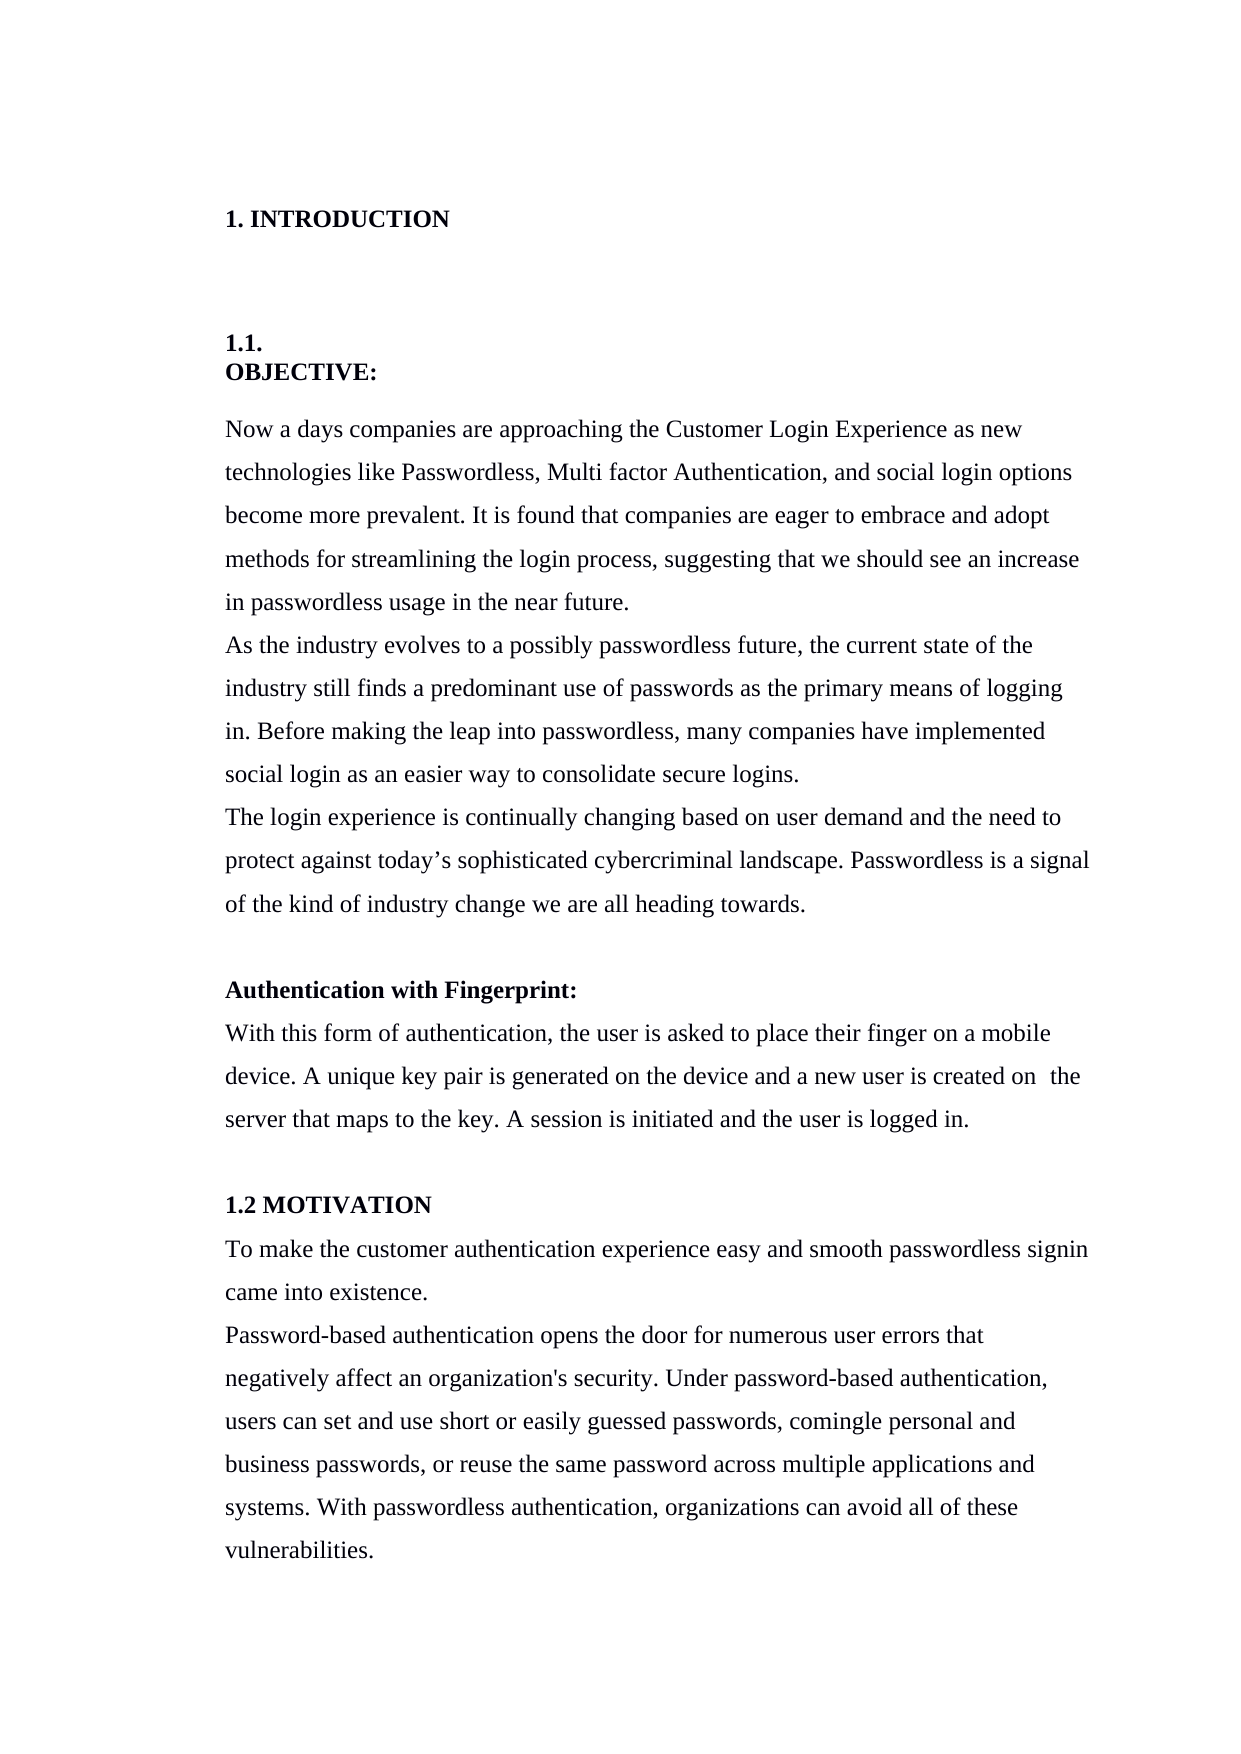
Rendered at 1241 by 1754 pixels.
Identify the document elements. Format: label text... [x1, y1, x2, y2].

text Password-based authentication opens the door for numerous user errors that negatively affect an organization's security. Under password-based authentication, users can set and use short or easily guessed passwords, comingle personal and business passwords, or reuse the same password across multiple applications and systems. With passwordless authentication, organizations can avoid all of these vulnerabilities. [225, 1320, 1090, 1564]
text 1. INTRODUCTION [225, 204, 1090, 232]
text To make the customer authentication experience easy and smooth passwordless signin [225, 1234, 1090, 1262]
text As the industry evolves to a possibly passwordless future, the current state of the industry still finds a predominant use of passwords as the primary means of logging in. Before making the leap into passwordless, many companies have implemented social login as an easier way to consolidate secure logins. [225, 630, 1090, 788]
text The login experience is continually changing based on user demand and the need to protect against today’s sophisticated cybercriminal landscape. Passwordless is a signal of the kind of industry change we are all heading towards. [225, 802, 1090, 917]
text Authentication with Fingerprint: [171, 975, 1090, 1004]
text With this form of authentication, the user is asked to place their finger on a mobile device. A unique key pair is generated on the device and a new user is created on the server that maps to the key. A session is initiated and the user is logged in. [171, 1018, 1090, 1133]
text 1.2 MOTIVATION [225, 1191, 1090, 1219]
text OBJECTIVE: [225, 357, 1090, 386]
text 1.1. [225, 328, 1090, 357]
text Now a days companies are approaching the Customer Login Experience as new technologies like Passwordless, Multi factor Authentication, and social login options become more prevalent. It is found that companies are eager to embrace and adopt methods for streamlining the login process, suggesting that we should see an increase in passwordless usage in the near future. [225, 414, 1090, 616]
text came into existence. [225, 1277, 1090, 1306]
